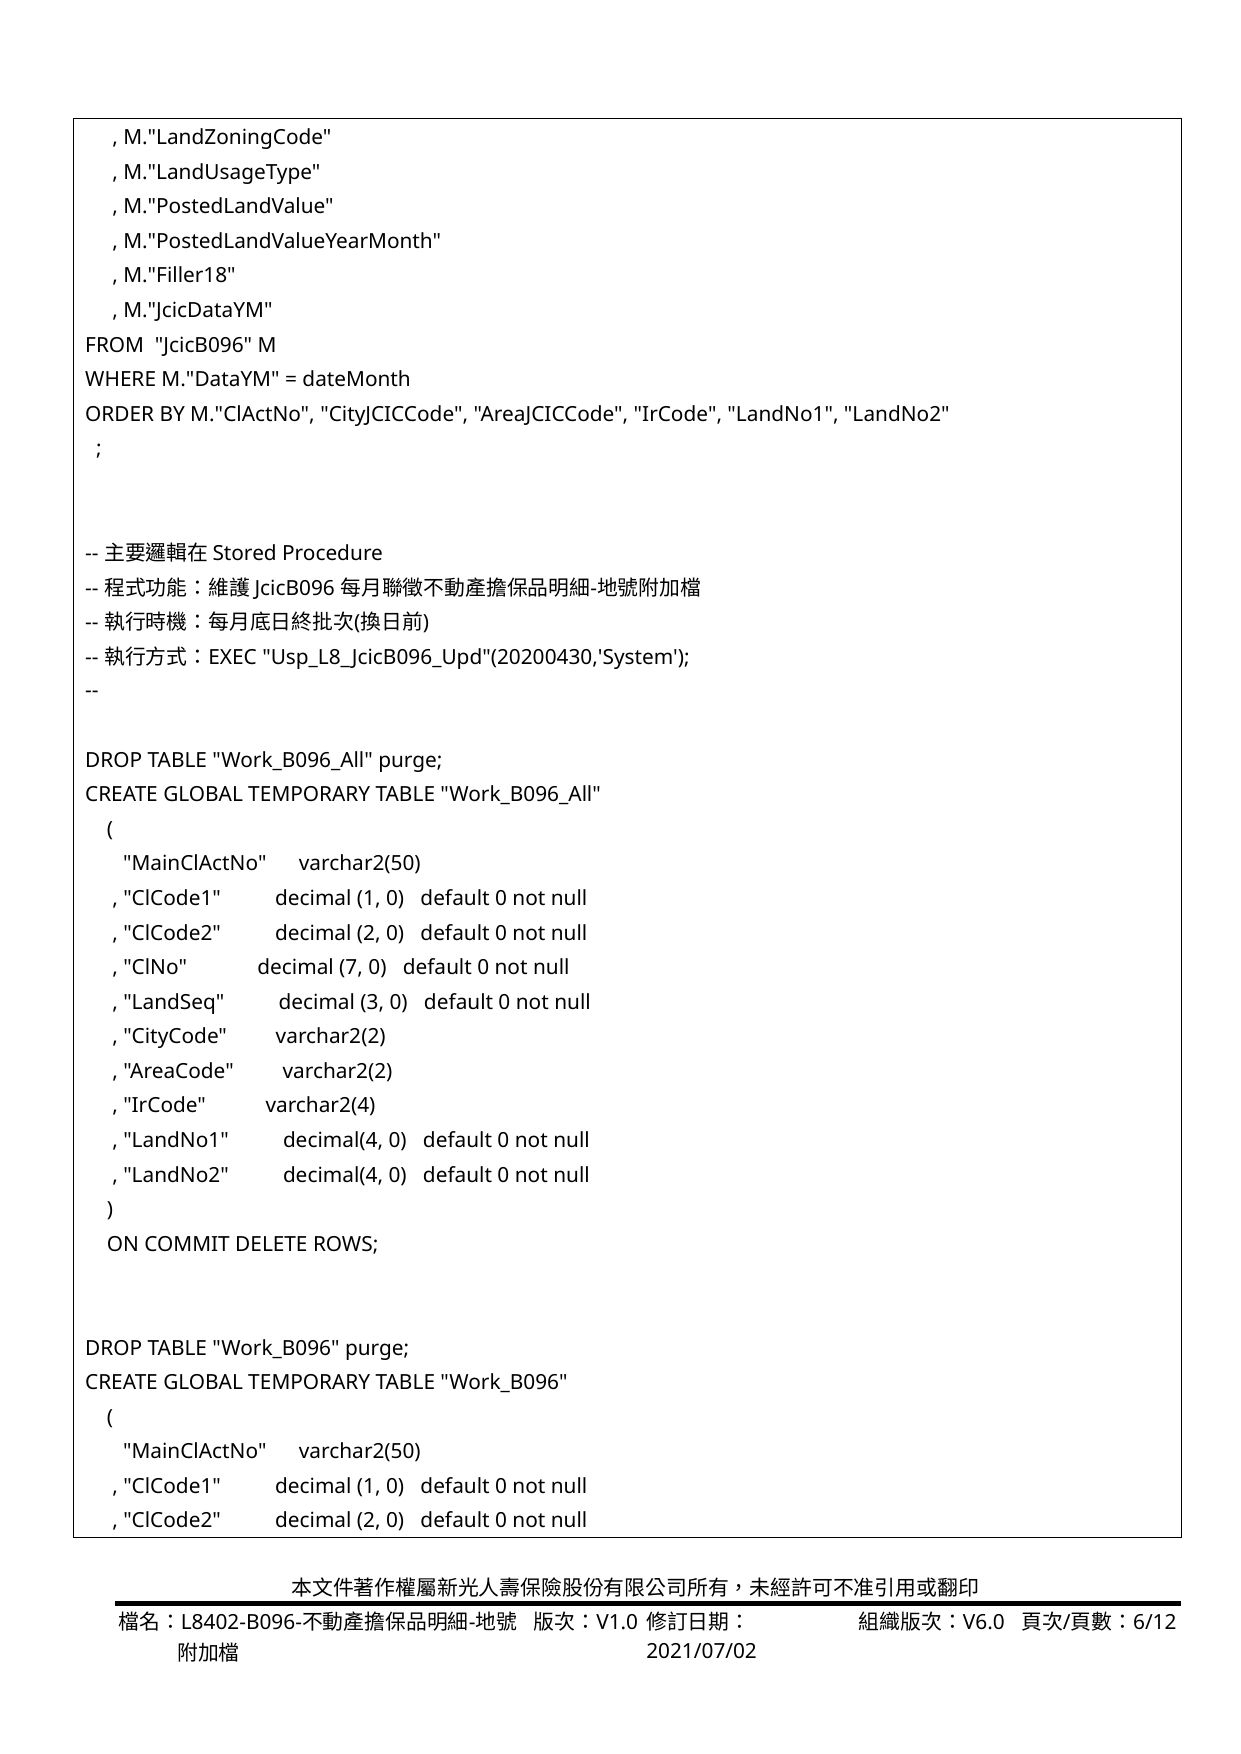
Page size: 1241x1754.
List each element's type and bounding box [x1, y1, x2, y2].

table_header [74, 119, 1181, 1537]
